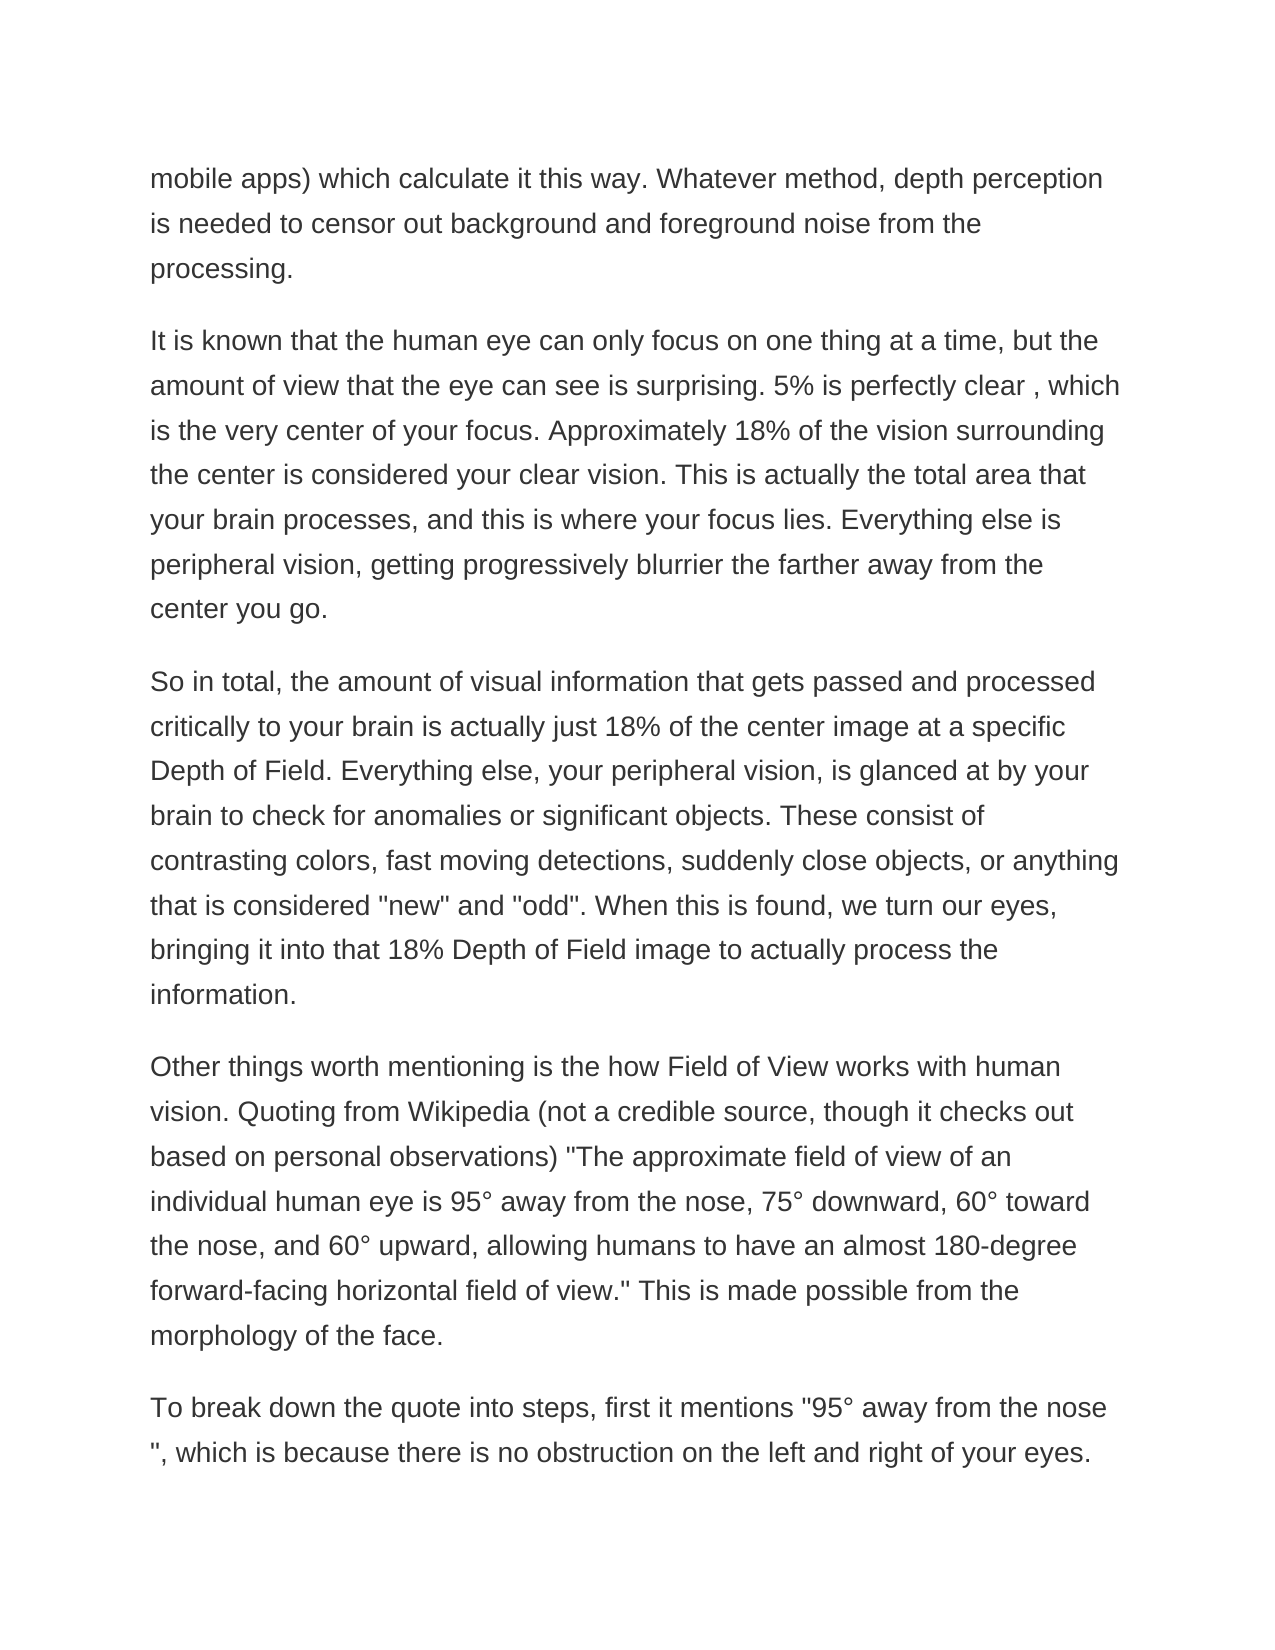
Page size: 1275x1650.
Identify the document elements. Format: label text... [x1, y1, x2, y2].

text Other things worth mentioning is the how Field of View works with human vision. Quoting from Wikipedia (not a credible source, though it checks out based on personal observations) "The approximate field of view of an individual human eye is 95° away from the nose, 75° downward, 60° toward the nose, and 60° upward, allowing humans to have an almost 180-degree forward-facing horizontal field of view." This is made possible from the morphology of the face. [150, 1038, 1125, 1351]
text It is known that the human eye can only focus on one thing at a time, but the amount of view that the eye can see is surprising. 5% is perfectly clear , which is the very center of your focus. Approximately 18% of the vision surrounding the center is considered your clear vision. This is actually the total area that your brain processes, and this is where your focus lies. Everything else is peripheral vision, getting progressively blurrier the farther away from the center you go. [150, 312, 1125, 625]
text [150, 1379, 1125, 1468]
text So in total, the amount of visual information that gets passed and processed critically to your brain is actually just 18% of the center image at a specific Depth of Field. Everything else, your peripheral vision, is glanced at by your brain to check for anomalies or significant objects. These consist of contrasting colors, fast moving detections, suddenly close objects, or anything that is considered "new" and "odd". When this is found, we turn our eyes, bringing it into that 18% Depth of Field image to actually process the information. [150, 653, 1125, 1010]
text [150, 150, 1125, 284]
